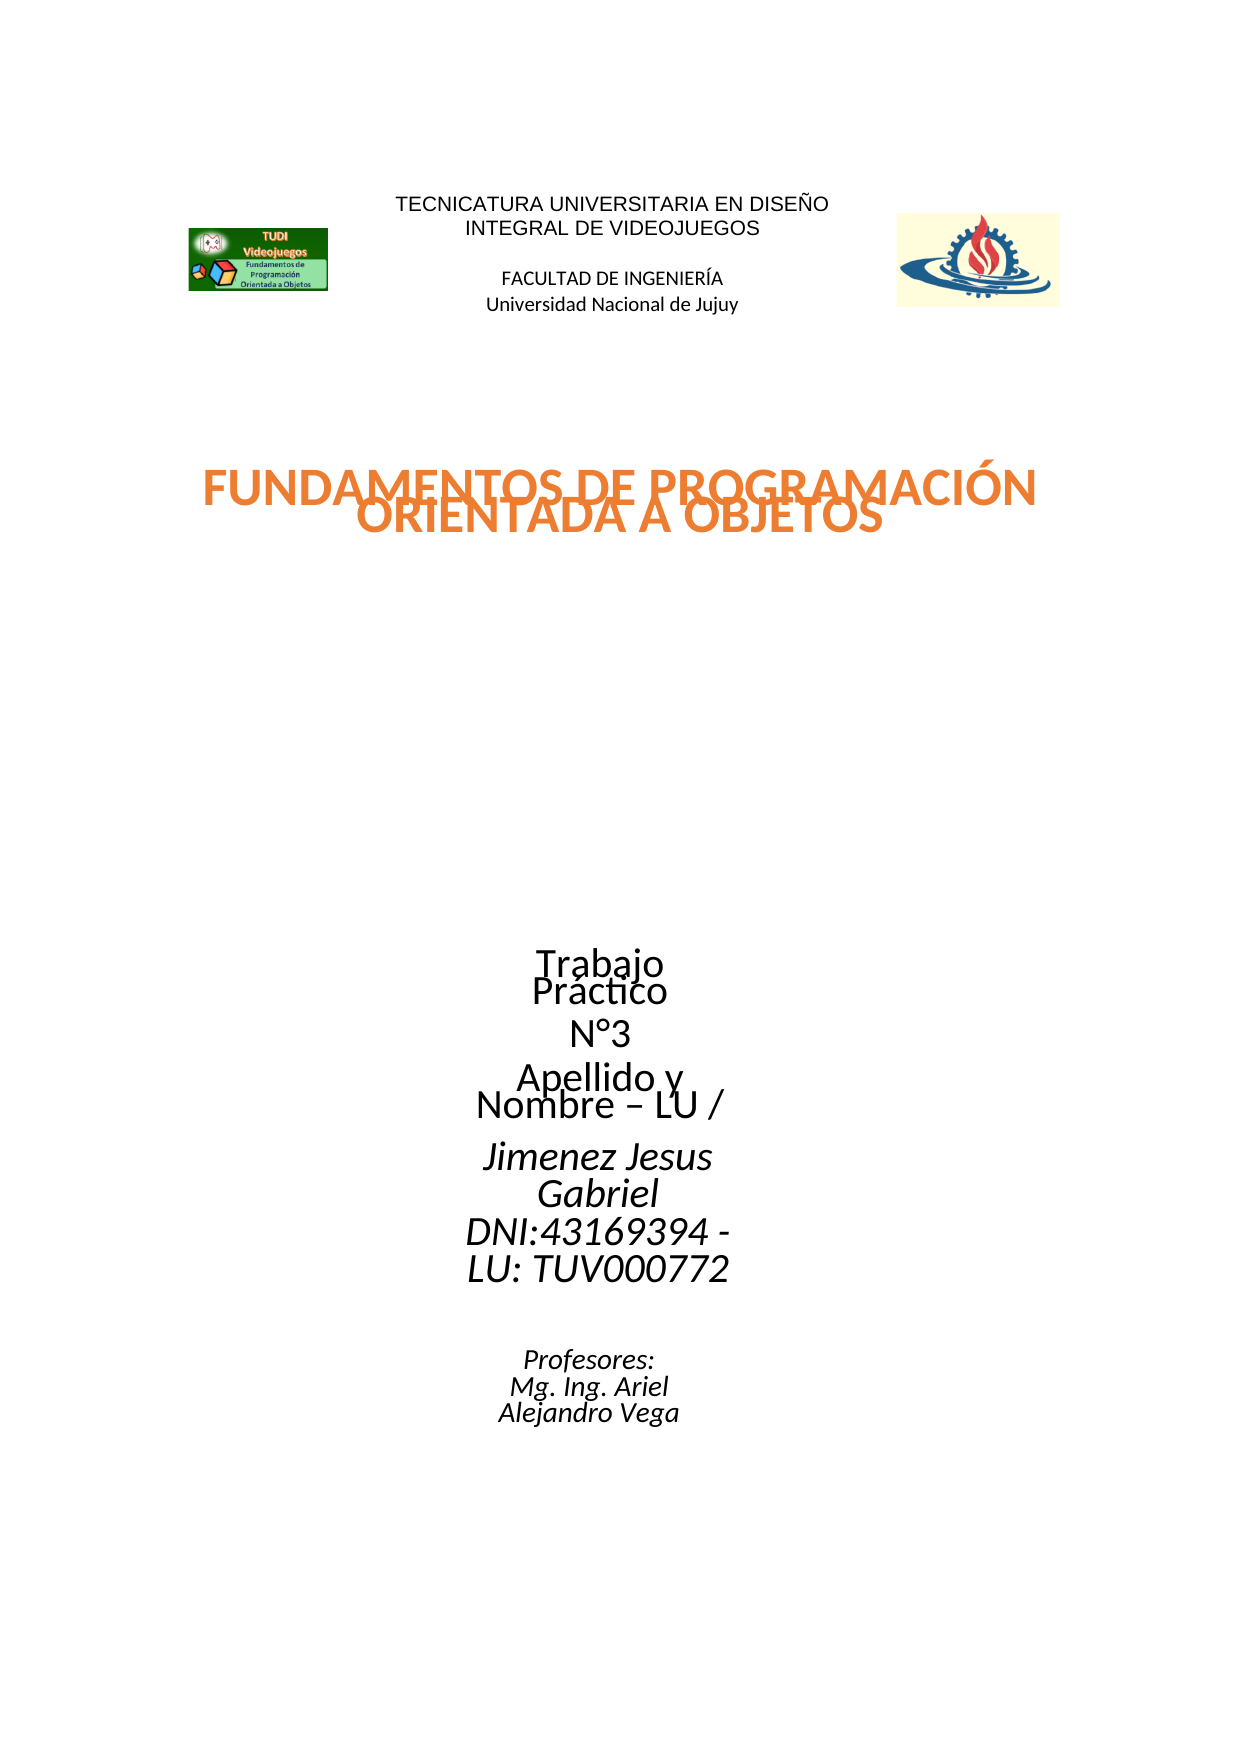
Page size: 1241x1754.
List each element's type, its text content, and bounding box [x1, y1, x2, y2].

picture [188, 228, 328, 291]
table_header [885, 178, 1063, 342]
table_header [177, 178, 339, 342]
table_header TECNICATURA UNIVERSITARIA EN DISEÑO INTEGRAL DE VIDEOJUEGOS FACULTAD DE INGENIERÍA Universidad Nacional de Jujuy [339, 178, 885, 342]
picture [896, 213, 1060, 307]
